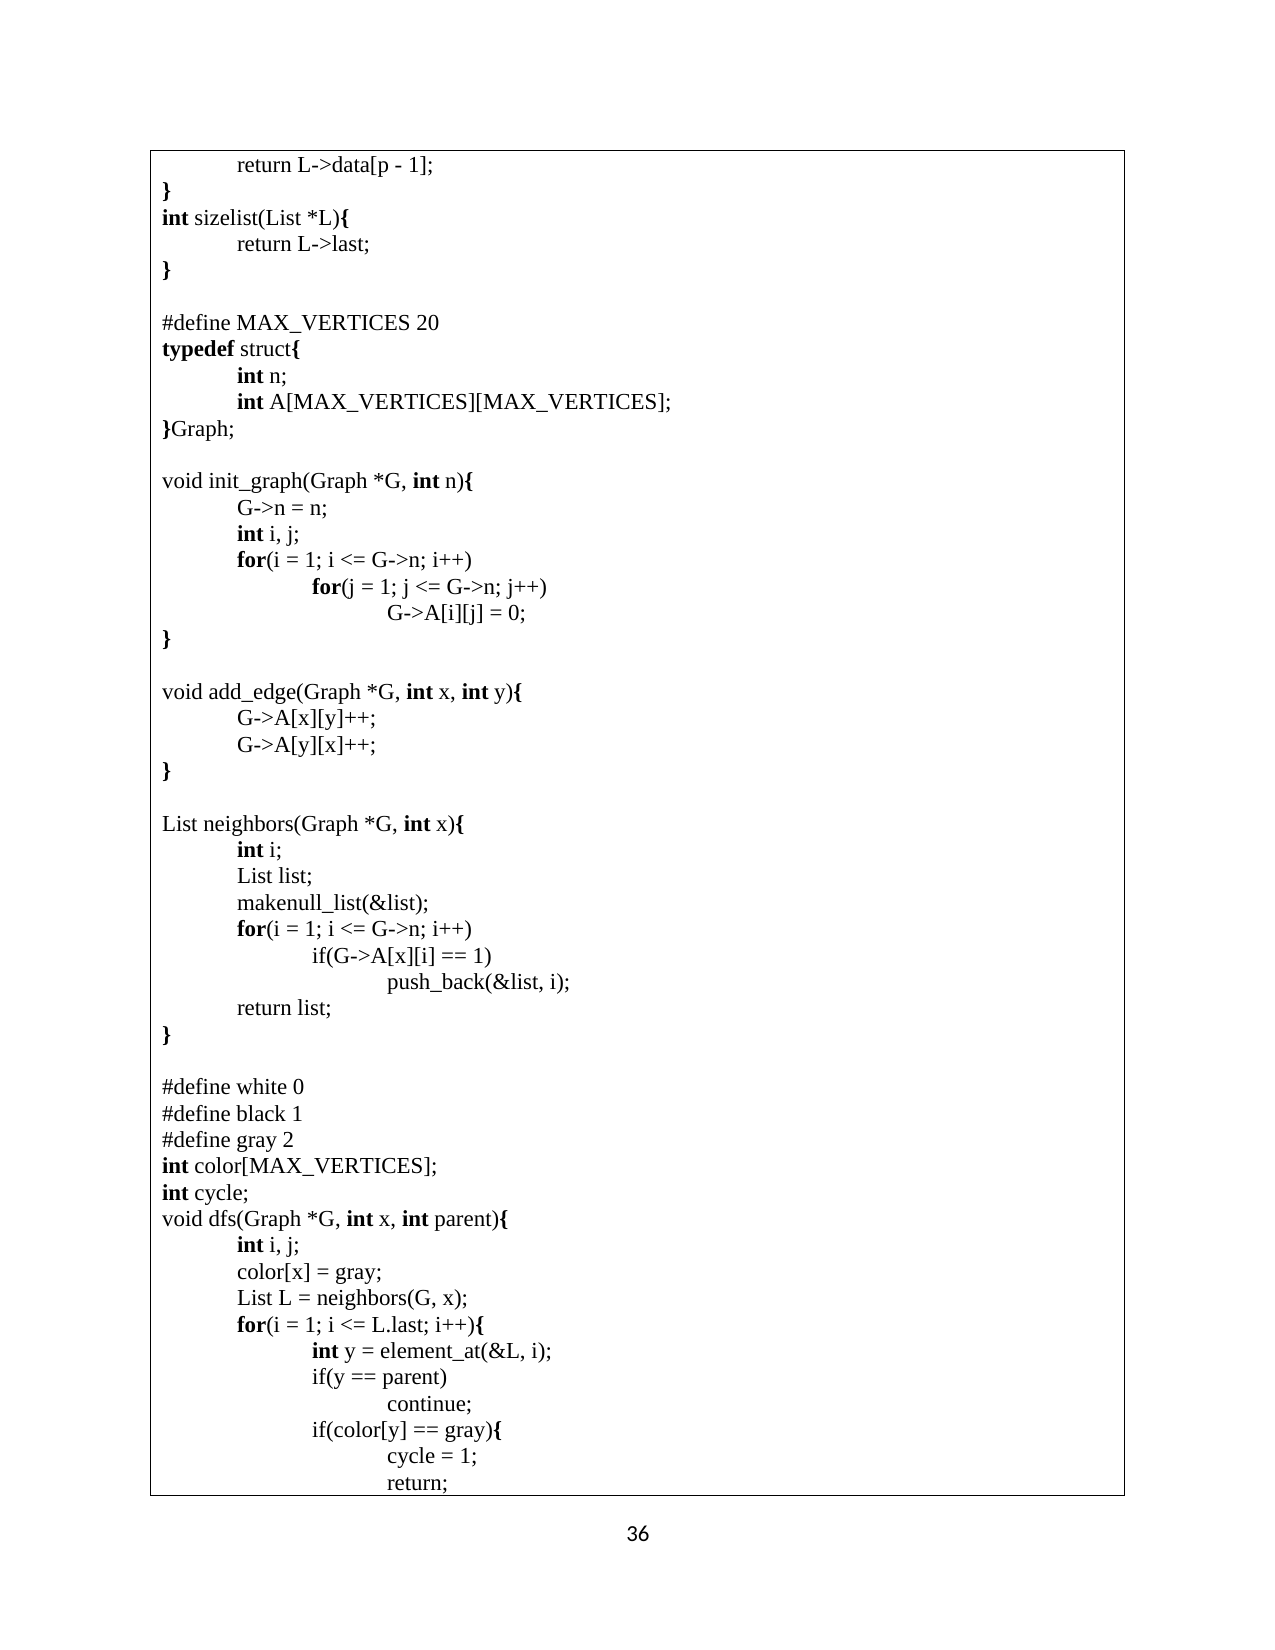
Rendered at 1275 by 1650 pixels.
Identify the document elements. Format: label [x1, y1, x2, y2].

table_cell [151, 151, 1124, 1495]
